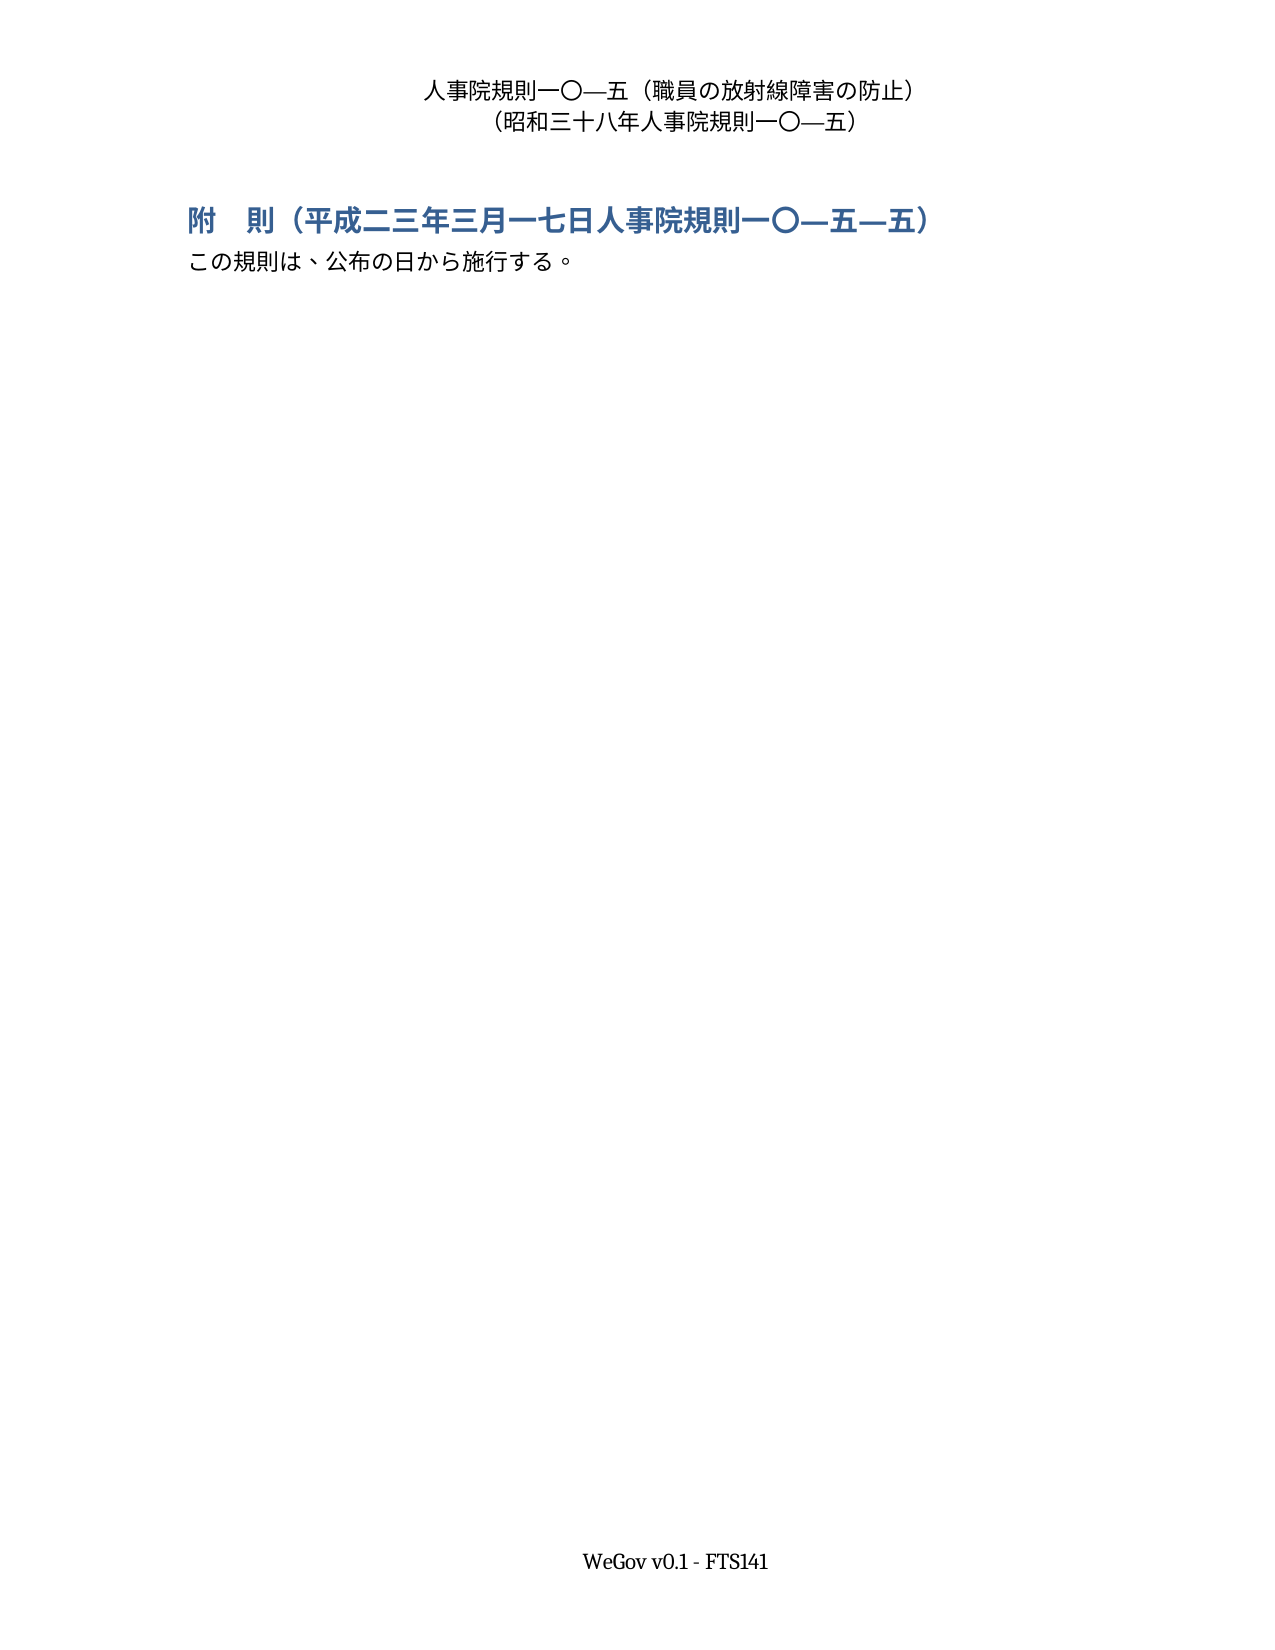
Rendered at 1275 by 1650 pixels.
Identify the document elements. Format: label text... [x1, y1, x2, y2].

subtitle 附 則（平成二三年三月一七日人事院規則一〇―五―五） [187, 200, 1087, 240]
text この規則は、公布の日から施行する。 [187, 246, 1087, 277]
